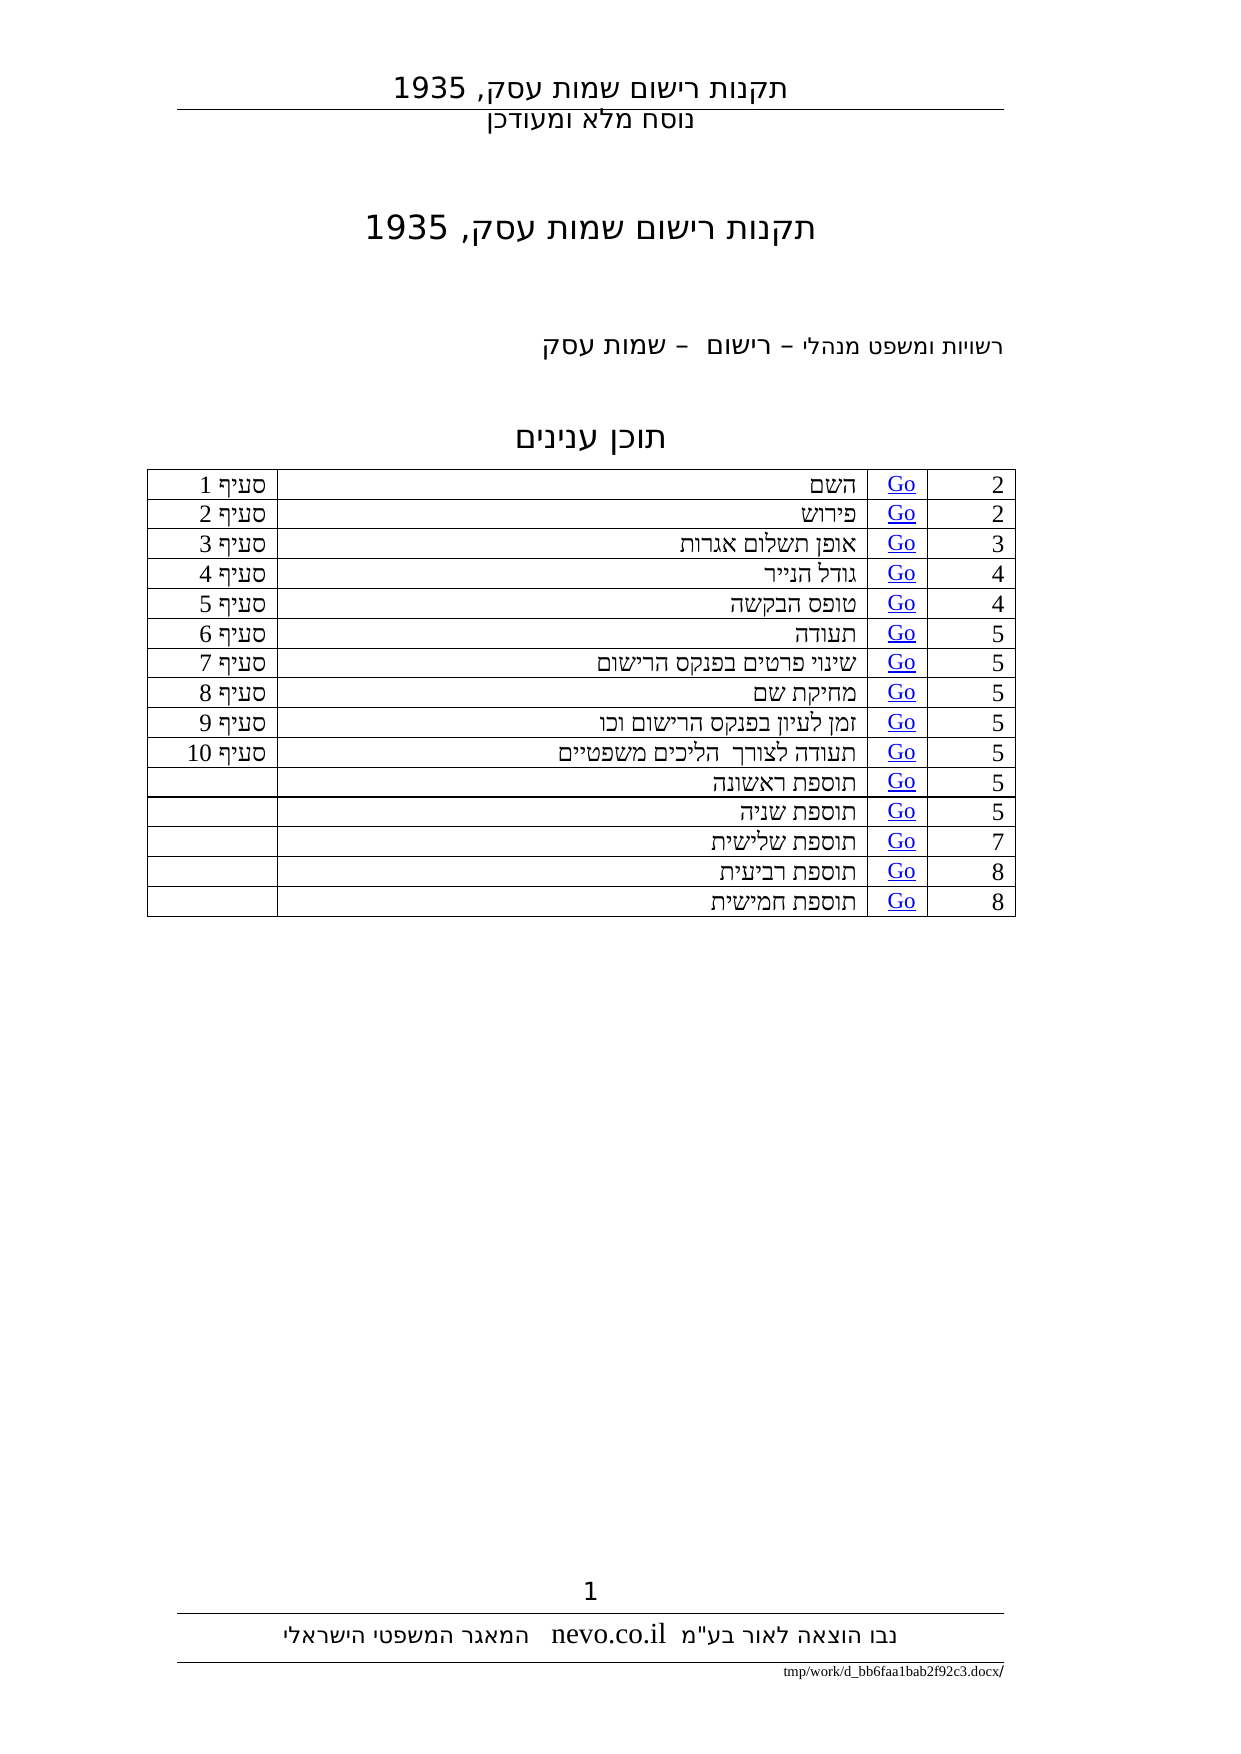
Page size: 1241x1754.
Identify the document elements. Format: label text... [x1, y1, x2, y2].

table_cell 3 [928, 619, 1015, 647]
table_cell 3 [928, 500, 1015, 528]
table_cell אופן תשלום אגרות [278, 529, 867, 558]
table_cell Go [868, 708, 927, 737]
table_cell 4 [928, 798, 1015, 826]
table_cell 3 [928, 649, 1015, 677]
table_cell Go [868, 887, 927, 916]
table_cell תעודה [278, 619, 867, 647]
table_cell תוספת שניה [278, 798, 867, 826]
table_cell [148, 798, 277, 826]
table_cell גודל הנייר [278, 559, 867, 588]
table_cell סעיף 7 [148, 649, 277, 677]
table_cell תוספת חמישית [278, 887, 867, 916]
table_cell Go [868, 678, 927, 707]
table_cell 6 [928, 857, 1015, 886]
table_cell 5 [928, 827, 1015, 856]
text רשויות ומשפט מנהלי – רישום – שמות עסק [59, 329, 1004, 361]
table_cell Go [868, 738, 927, 767]
table_cell סעיף 3 [148, 529, 277, 558]
table_cell Go [868, 857, 927, 886]
table_cell סעיף 10 [148, 738, 277, 767]
table_cell [148, 768, 277, 796]
table_cell 3 [928, 589, 1015, 618]
table_cell 3 [928, 768, 1015, 796]
table_cell סעיף 8 [148, 678, 277, 707]
table_cell 3 [928, 678, 1015, 707]
table_cell Go [868, 589, 927, 618]
table_cell 3 [928, 559, 1015, 588]
table_cell תעודה לצורך הליכים משפטיים [278, 738, 867, 767]
text תוכן ענינים [177, 417, 1004, 456]
table_cell Go [868, 559, 927, 588]
table_cell 3 [928, 529, 1015, 558]
table_cell תוספת שלישית [278, 827, 867, 856]
table_cell Go [868, 619, 927, 647]
table_cell מחיקת שם [278, 678, 867, 707]
table_cell שינוי פרטים בפנקס הרישום [278, 649, 867, 677]
table_cell פירוש [278, 500, 867, 528]
table_cell Go [868, 649, 927, 677]
table_cell טופס הבקשה [278, 589, 867, 618]
table_cell סעיף 4 [148, 559, 277, 588]
table_cell 3 [928, 708, 1015, 737]
table_header Go [868, 470, 927, 498]
table_cell 6 [928, 887, 1015, 916]
text תקנות רישום שמות עסק, 1935 [177, 208, 1004, 247]
table_cell [148, 887, 277, 916]
table_cell Go [868, 500, 927, 528]
table_cell Go [868, 768, 927, 796]
table_cell סעיף 6 [148, 619, 277, 647]
table_cell Go [868, 798, 927, 826]
table_cell Go [868, 529, 927, 558]
table_cell זמן לעיון בפנקס הרישום וכו [278, 708, 867, 737]
table_cell [148, 827, 277, 856]
table_cell Go [868, 827, 927, 856]
table_cell [148, 857, 277, 886]
table_cell סעיף 2 [148, 500, 277, 528]
table_cell סעיף 9 [148, 708, 277, 737]
table_header השם [278, 470, 867, 498]
table_cell תוספת ראשונה [278, 768, 867, 796]
table_cell תוספת רביעית [278, 857, 867, 886]
table_header 2 [928, 470, 1015, 498]
table_cell 3 [928, 738, 1015, 767]
table_header סעיף 1 [148, 470, 277, 498]
table_cell סעיף 5 [148, 589, 277, 618]
